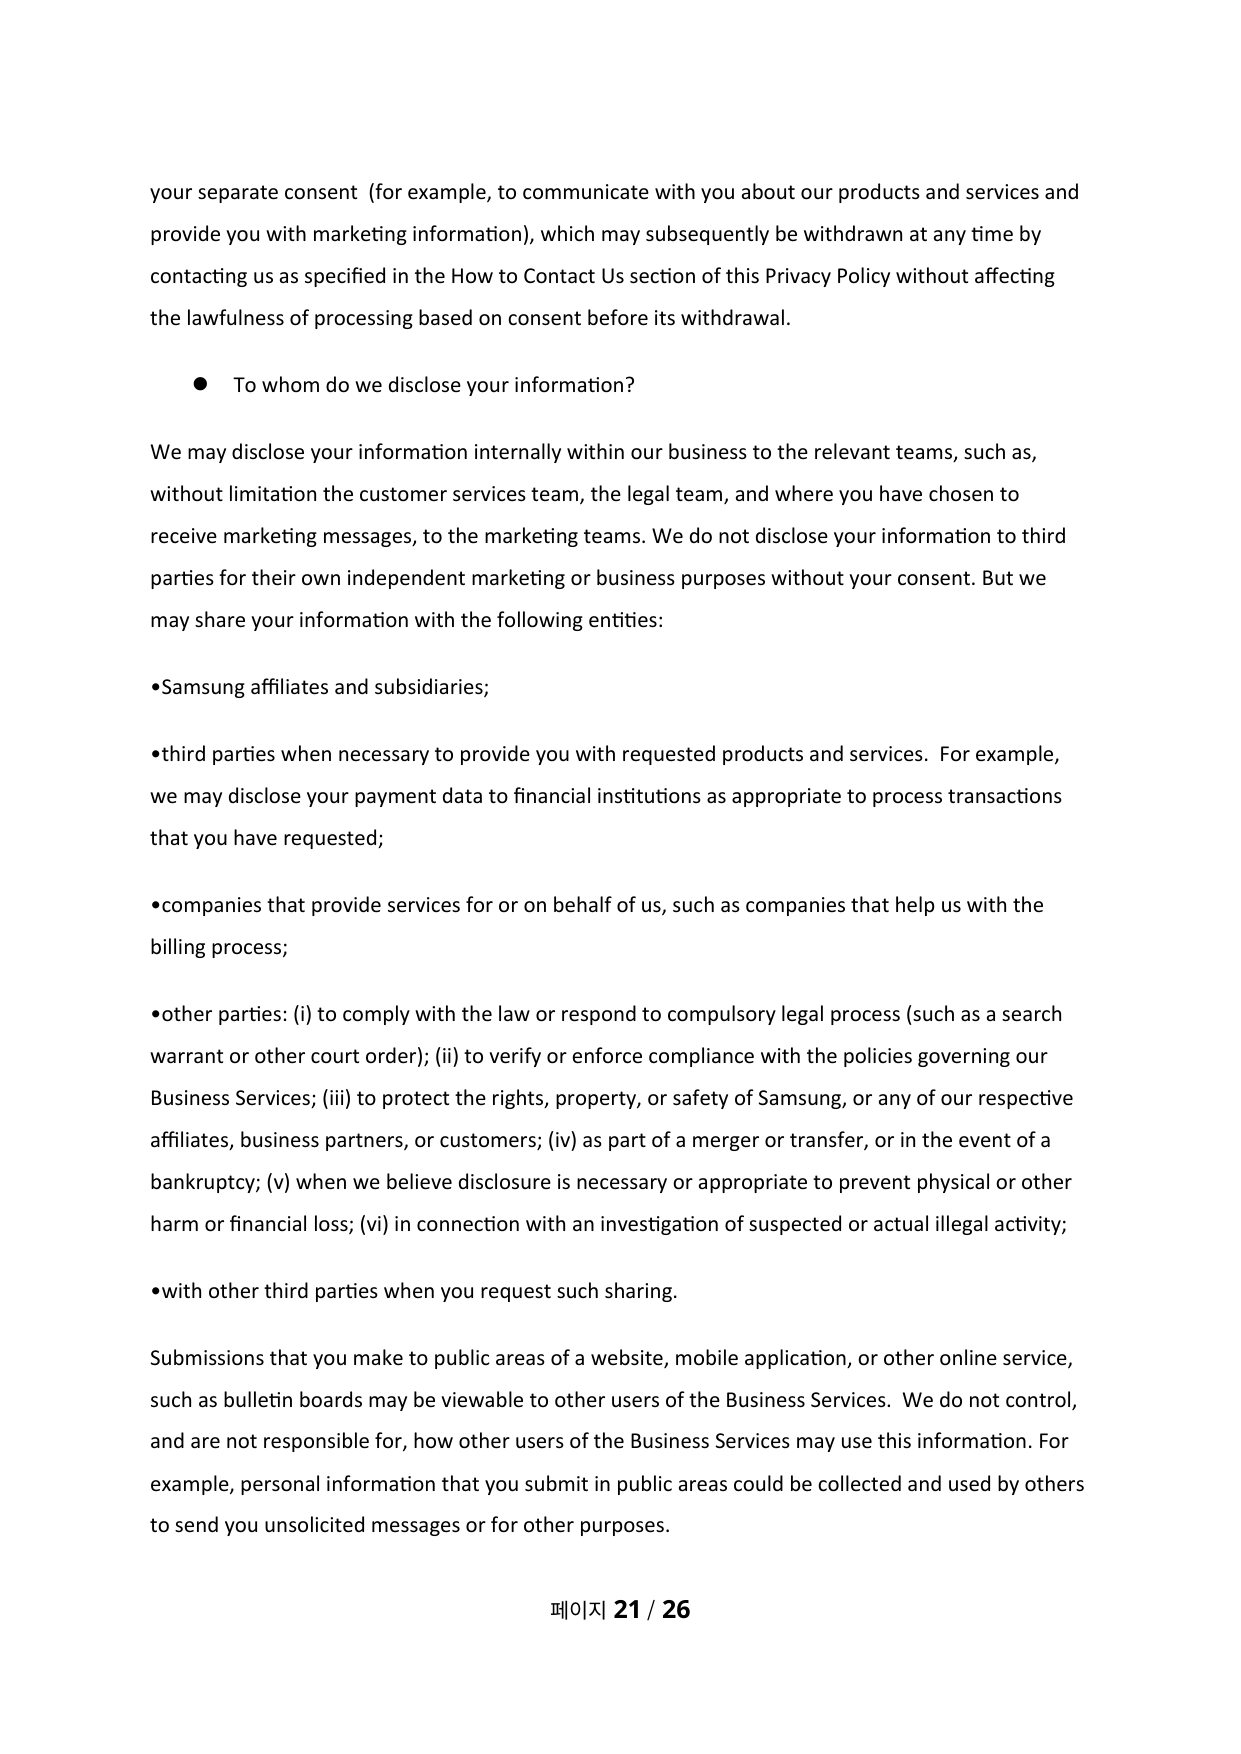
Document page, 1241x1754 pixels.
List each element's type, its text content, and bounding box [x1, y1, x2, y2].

text •with other third parties when you request such sharing. [150, 1276, 1090, 1304]
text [150, 177, 1090, 331]
text We may disclose your information internally within our business to the relevant teams, such as, without limitation the customer services team, the legal team, and where you have chosen to receive marketing messages, to the marketing teams. We do not disclose your information to third parties for their own independent marketing or business purposes without your consent. But we may share your information with the following entities: [150, 437, 1090, 633]
text •third parties when necessary to provide you with requested products and services. For example, we may disclose your payment data to financial institutions as appropriate to process transactions that you have requested; [150, 739, 1090, 851]
text •Samsung affiliates and subsidiaries; [150, 672, 1090, 700]
list To whom do we disclose your information? [192, 370, 1090, 398]
text •other parties: (i) to comply with the law or respond to compulsory legal process (such as a search warrant or other court order); (ii) to verify or enforce compliance with the policies governing our Business Services; (iii) to protect the rights, property, or safety of Samsung, or any of our respective affiliates, business partners, or customers; (iv) as part of a merger or transfer, or in the event of a bankruptcy; (v) when we believe disclosure is necessary or appropriate to prevent physical or other harm or financial loss; (vi) in connection with an investigation of suspected or actual illegal activity; [150, 999, 1090, 1237]
text •companies that provide services for or on behalf of us, such as companies that help us with the billing process; [150, 890, 1090, 960]
text Submissions that you make to public areas of a website, mobile application, or other online service, such as bulletin boards may be viewable to other users of the Business Services. We do not control, and are not responsible for, how other users of the Business Services may use this information. For example, personal information that you submit in public areas could be collected and used by others to send you unsolicited messages or for other purposes. [150, 1343, 1090, 1539]
